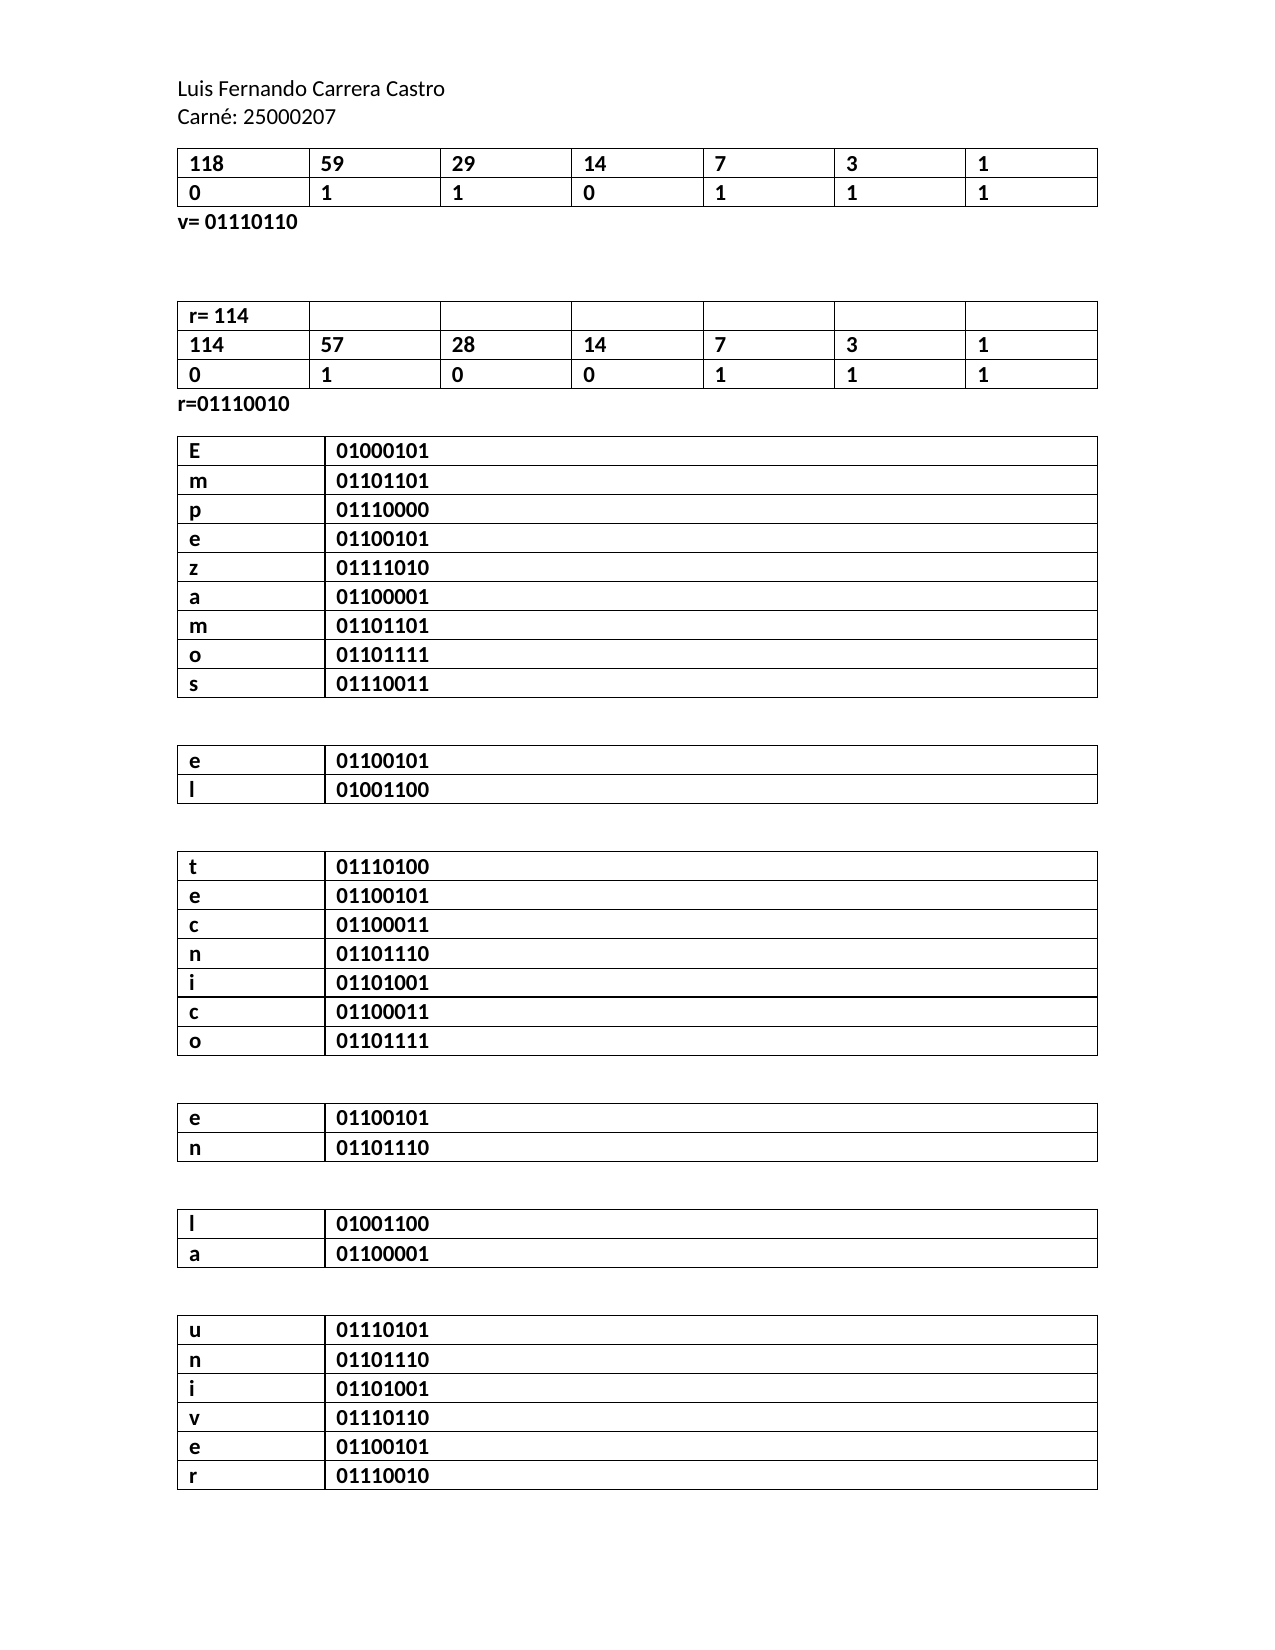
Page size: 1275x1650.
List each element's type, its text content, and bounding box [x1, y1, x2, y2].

table_cell 01100101 [326, 524, 1097, 552]
table_header [441, 302, 571, 329]
table_cell 1 [966, 360, 1097, 388]
table_cell 01100011 [326, 998, 1097, 1026]
table_cell 0 [572, 178, 703, 206]
table_cell 1 [966, 178, 1097, 206]
table_cell o [178, 1027, 324, 1054]
table_header 01001100 [326, 1210, 1097, 1238]
table_header l [178, 1210, 324, 1238]
table_cell 01110110 [326, 1403, 1097, 1431]
table_cell 57 [310, 331, 440, 359]
table_cell n [178, 939, 324, 967]
table_cell e [178, 881, 324, 909]
table_header [310, 302, 440, 329]
table_cell 0 [441, 360, 571, 388]
table_cell z [178, 553, 324, 581]
table_header E [178, 437, 324, 465]
table_cell 01001100 [326, 775, 1097, 803]
table_cell 1 [966, 149, 1097, 177]
table_cell 118 [178, 149, 309, 177]
table_cell 01101001 [326, 1374, 1097, 1402]
table_cell 1 [704, 360, 834, 388]
table_cell 01101110 [326, 1345, 1097, 1373]
table_header 01100101 [326, 746, 1097, 774]
table_cell a [178, 582, 324, 610]
table_header [966, 302, 1097, 329]
table_cell 3 [835, 331, 965, 359]
table_cell 01101111 [326, 1027, 1097, 1054]
table_header u [178, 1316, 324, 1344]
table_cell 01101110 [326, 1133, 1097, 1161]
table_cell 14 [572, 149, 703, 177]
text r=01110010 [177, 389, 1098, 417]
table_cell 14 [572, 331, 703, 359]
table_cell 7 [704, 149, 834, 177]
table_header r= 114 [178, 302, 309, 329]
table_cell 01101101 [326, 466, 1097, 494]
table_cell i [178, 1374, 324, 1402]
table_cell 01100101 [326, 881, 1097, 909]
table_cell e [178, 524, 324, 552]
table_cell 1 [835, 360, 965, 388]
table_header 01110100 [326, 852, 1097, 880]
table_cell v [178, 1403, 324, 1431]
table_cell e [178, 1432, 324, 1460]
table_cell m [178, 611, 324, 639]
table_header t [178, 852, 324, 880]
table_cell 01100101 [326, 1432, 1097, 1460]
text v= 01110110 [177, 207, 1098, 235]
table_cell 28 [441, 331, 571, 359]
table_header e [178, 746, 324, 774]
table_cell 1 [310, 360, 440, 388]
table_cell a [178, 1239, 324, 1267]
table_cell 1 [704, 178, 834, 206]
table_cell c [178, 910, 324, 938]
table_cell 0 [178, 360, 309, 388]
table_cell 01101101 [326, 611, 1097, 639]
table_header [704, 302, 834, 329]
table_cell r [178, 1461, 324, 1489]
table_header 01110101 [326, 1316, 1097, 1344]
table_cell 1 [310, 178, 440, 206]
table_cell 1 [835, 178, 965, 206]
table_header e [178, 1104, 324, 1132]
table_cell 01101110 [326, 939, 1097, 967]
table_cell 1 [966, 331, 1097, 359]
table_cell 29 [441, 149, 571, 177]
table_header [572, 302, 703, 329]
table_cell c [178, 998, 324, 1026]
table_cell l [178, 775, 324, 803]
table_cell 01110010 [326, 1461, 1097, 1489]
table_cell 0 [572, 360, 703, 388]
table_header 01100101 [326, 1104, 1097, 1132]
table_cell 01111010 [326, 553, 1097, 581]
table_cell 01100011 [326, 910, 1097, 938]
table_header 01000101 [326, 437, 1097, 465]
table_cell 59 [310, 149, 440, 177]
table_cell 1 [441, 178, 571, 206]
table_cell 01110000 [326, 495, 1097, 523]
table_cell 01100001 [326, 1239, 1097, 1267]
table_cell 3 [835, 149, 965, 177]
table_cell 7 [704, 331, 834, 359]
table_cell s [178, 669, 324, 697]
table_cell n [178, 1133, 324, 1161]
table_cell 01101111 [326, 640, 1097, 668]
table_cell i [178, 969, 324, 996]
table_cell 01101001 [326, 969, 1097, 996]
table_cell 01110011 [326, 669, 1097, 697]
table_cell 01100001 [326, 582, 1097, 610]
table_cell m [178, 466, 324, 494]
table_cell p [178, 495, 324, 523]
table_header [835, 302, 965, 329]
table_cell 0 [178, 178, 309, 206]
table_cell o [178, 640, 324, 668]
table_cell n [178, 1345, 324, 1373]
table_cell 114 [178, 331, 309, 359]
